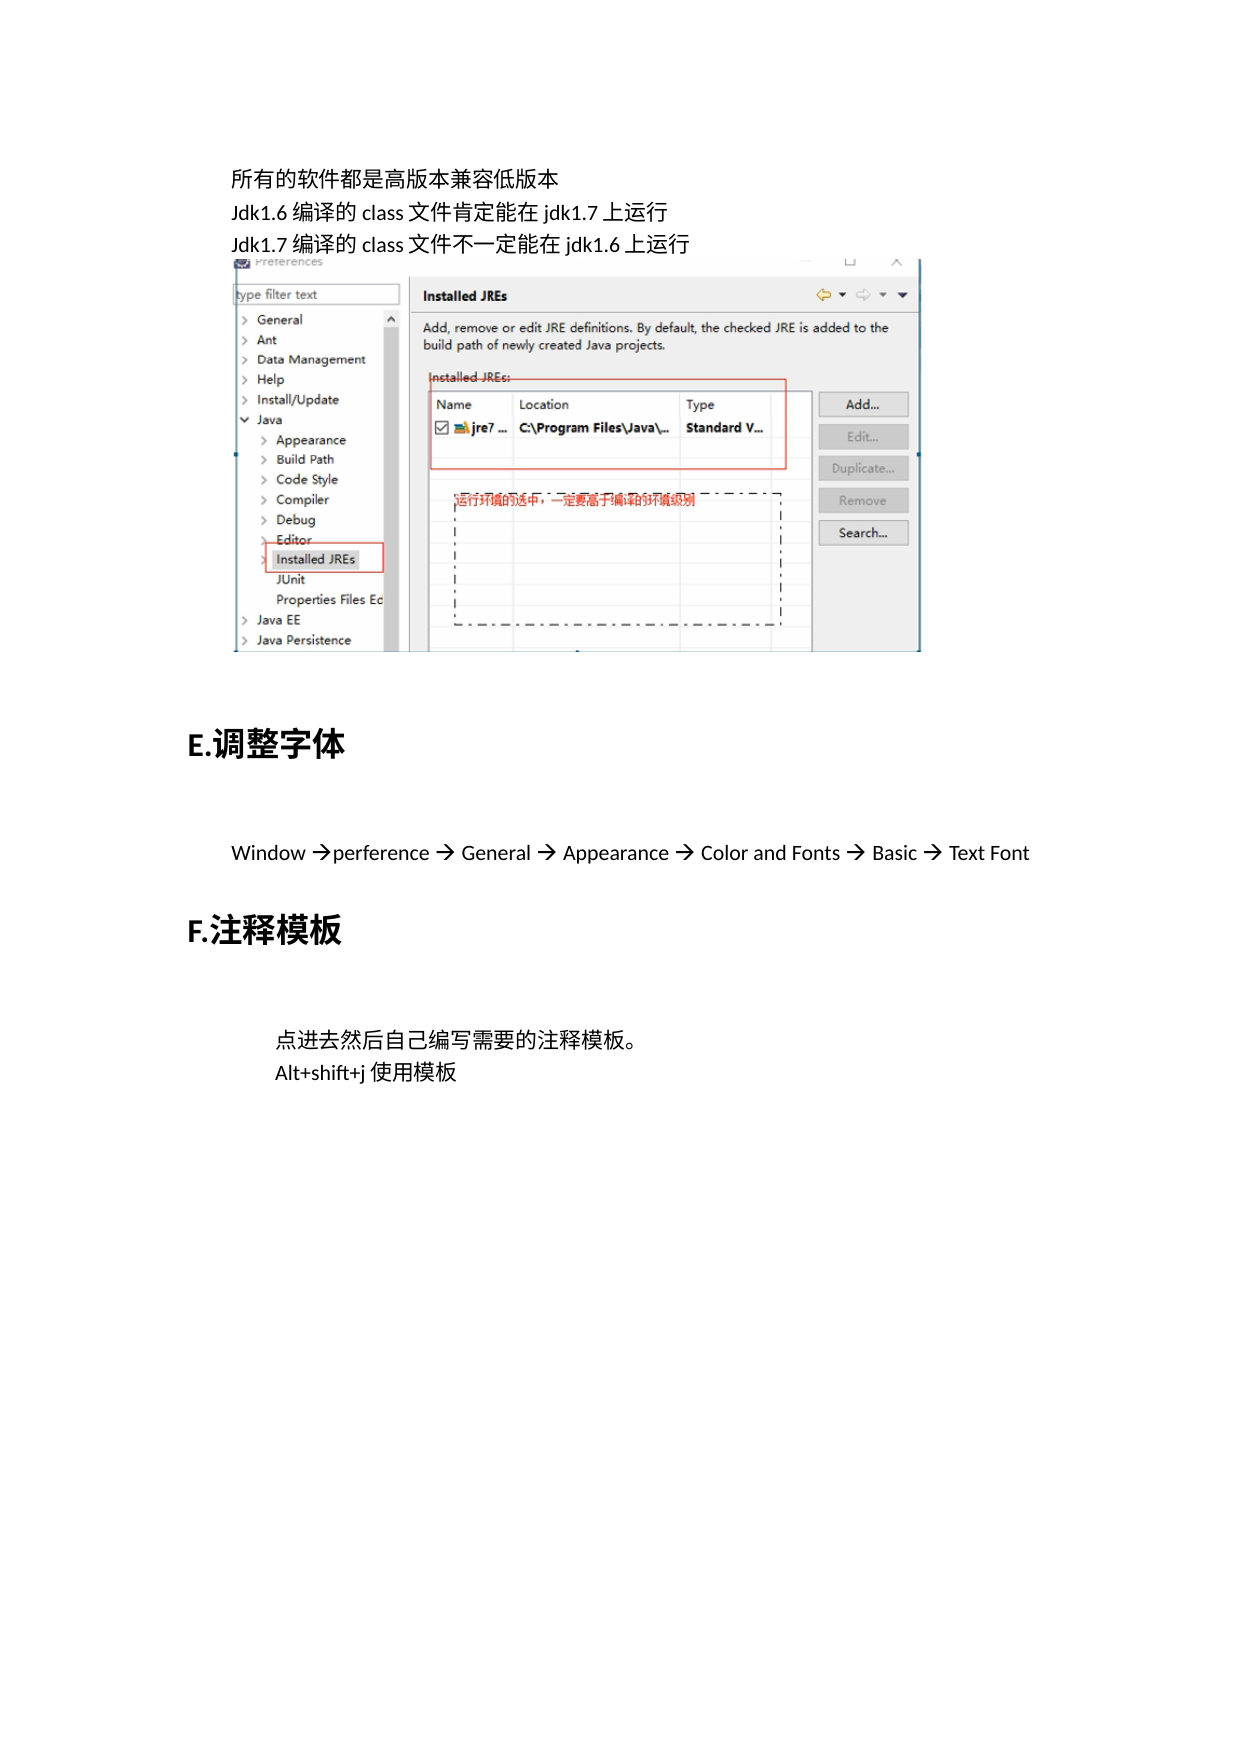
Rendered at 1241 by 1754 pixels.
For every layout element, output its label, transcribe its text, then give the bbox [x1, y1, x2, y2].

text 点进去然后自己编写需要的注释模板。 [275, 1022, 1053, 1055]
list 所有的软件都是高版本兼容低版本 [231, 162, 1053, 194]
subtitle 调整字体 [187, 709, 1053, 774]
picture [231, 259, 922, 652]
text Alt+shift+j使用模板 [275, 1055, 1053, 1087]
list Jdk1.7编译的class文件不一定能在jdk1.6上运行 [231, 227, 1053, 259]
subtitle 注释模板 [187, 895, 1053, 960]
list Window perference General Appearance Color and Fonts Basic Text Font [231, 836, 1053, 868]
list Jdk1.6编译的class文件肯定能在jdk1.7上运行 [231, 194, 1053, 227]
